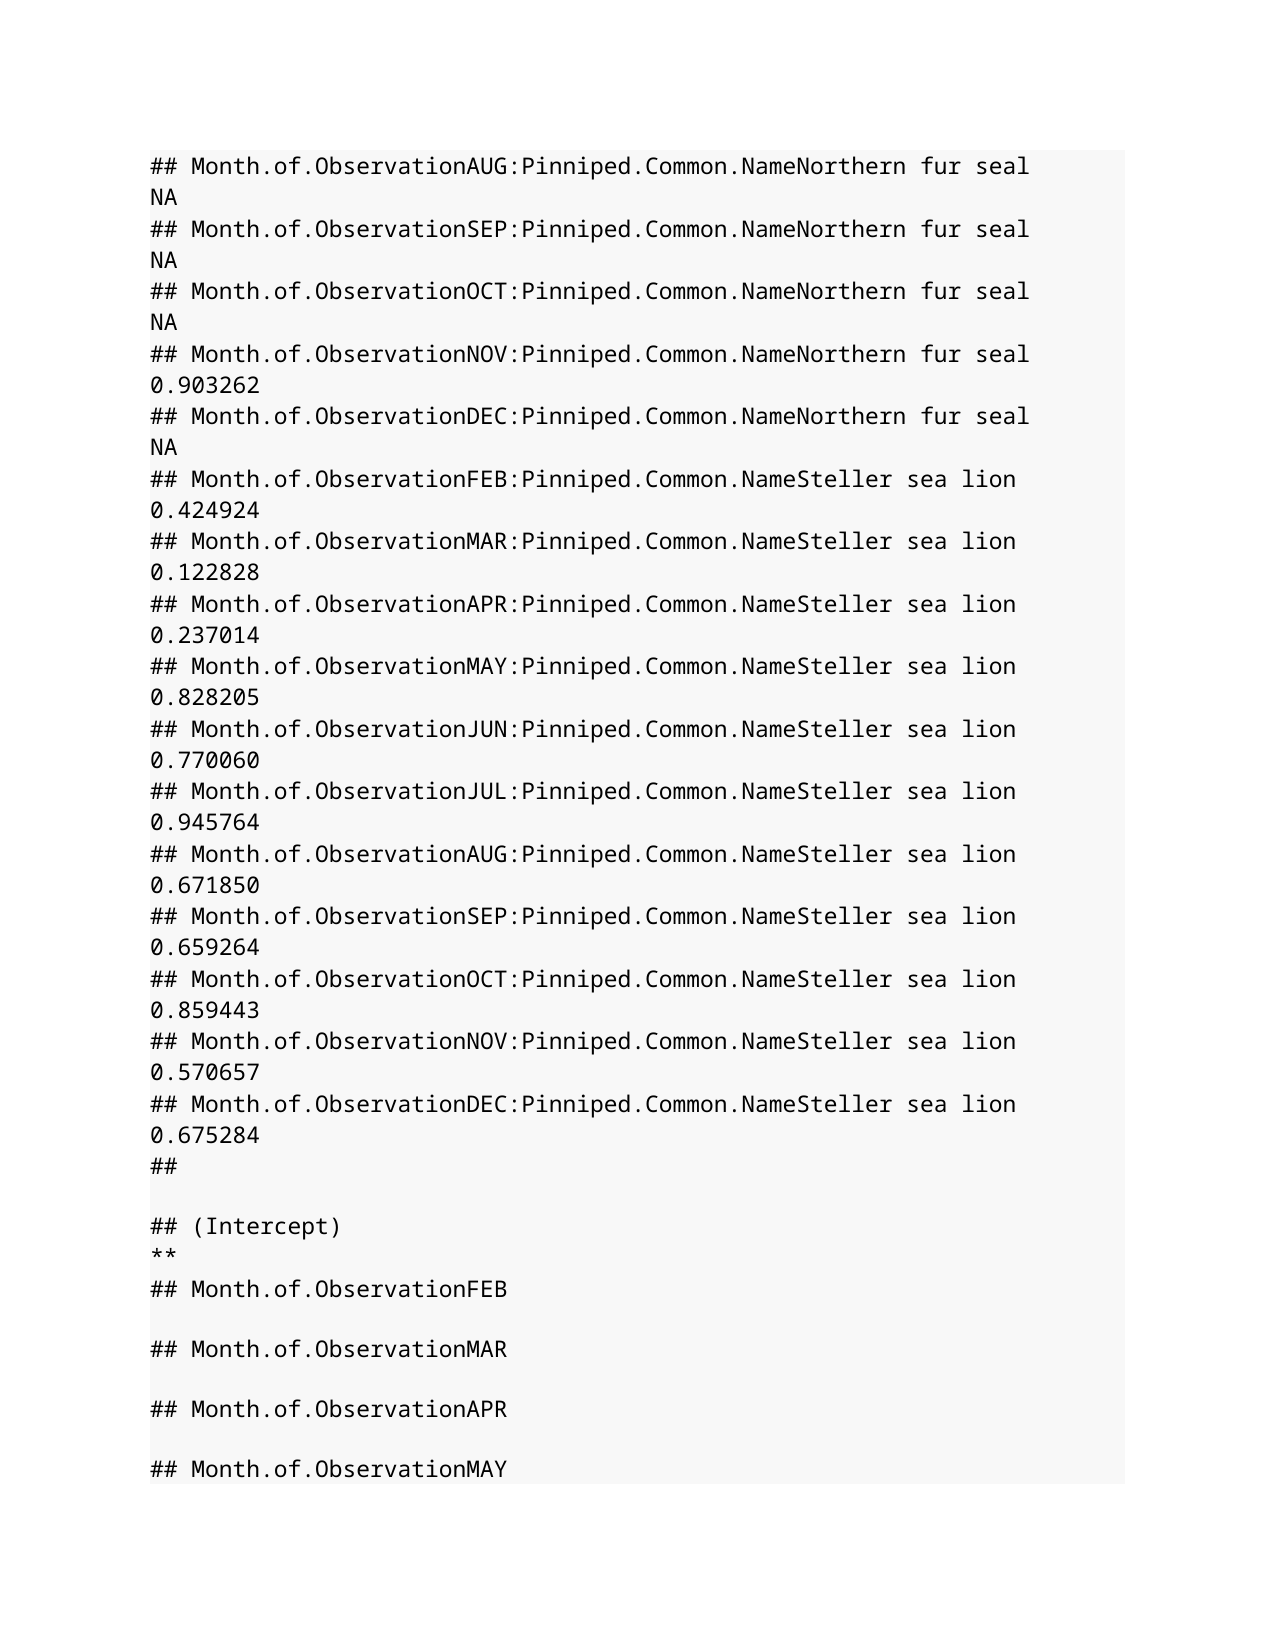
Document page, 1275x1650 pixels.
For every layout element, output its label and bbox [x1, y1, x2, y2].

text [150, 150, 1125, 1484]
